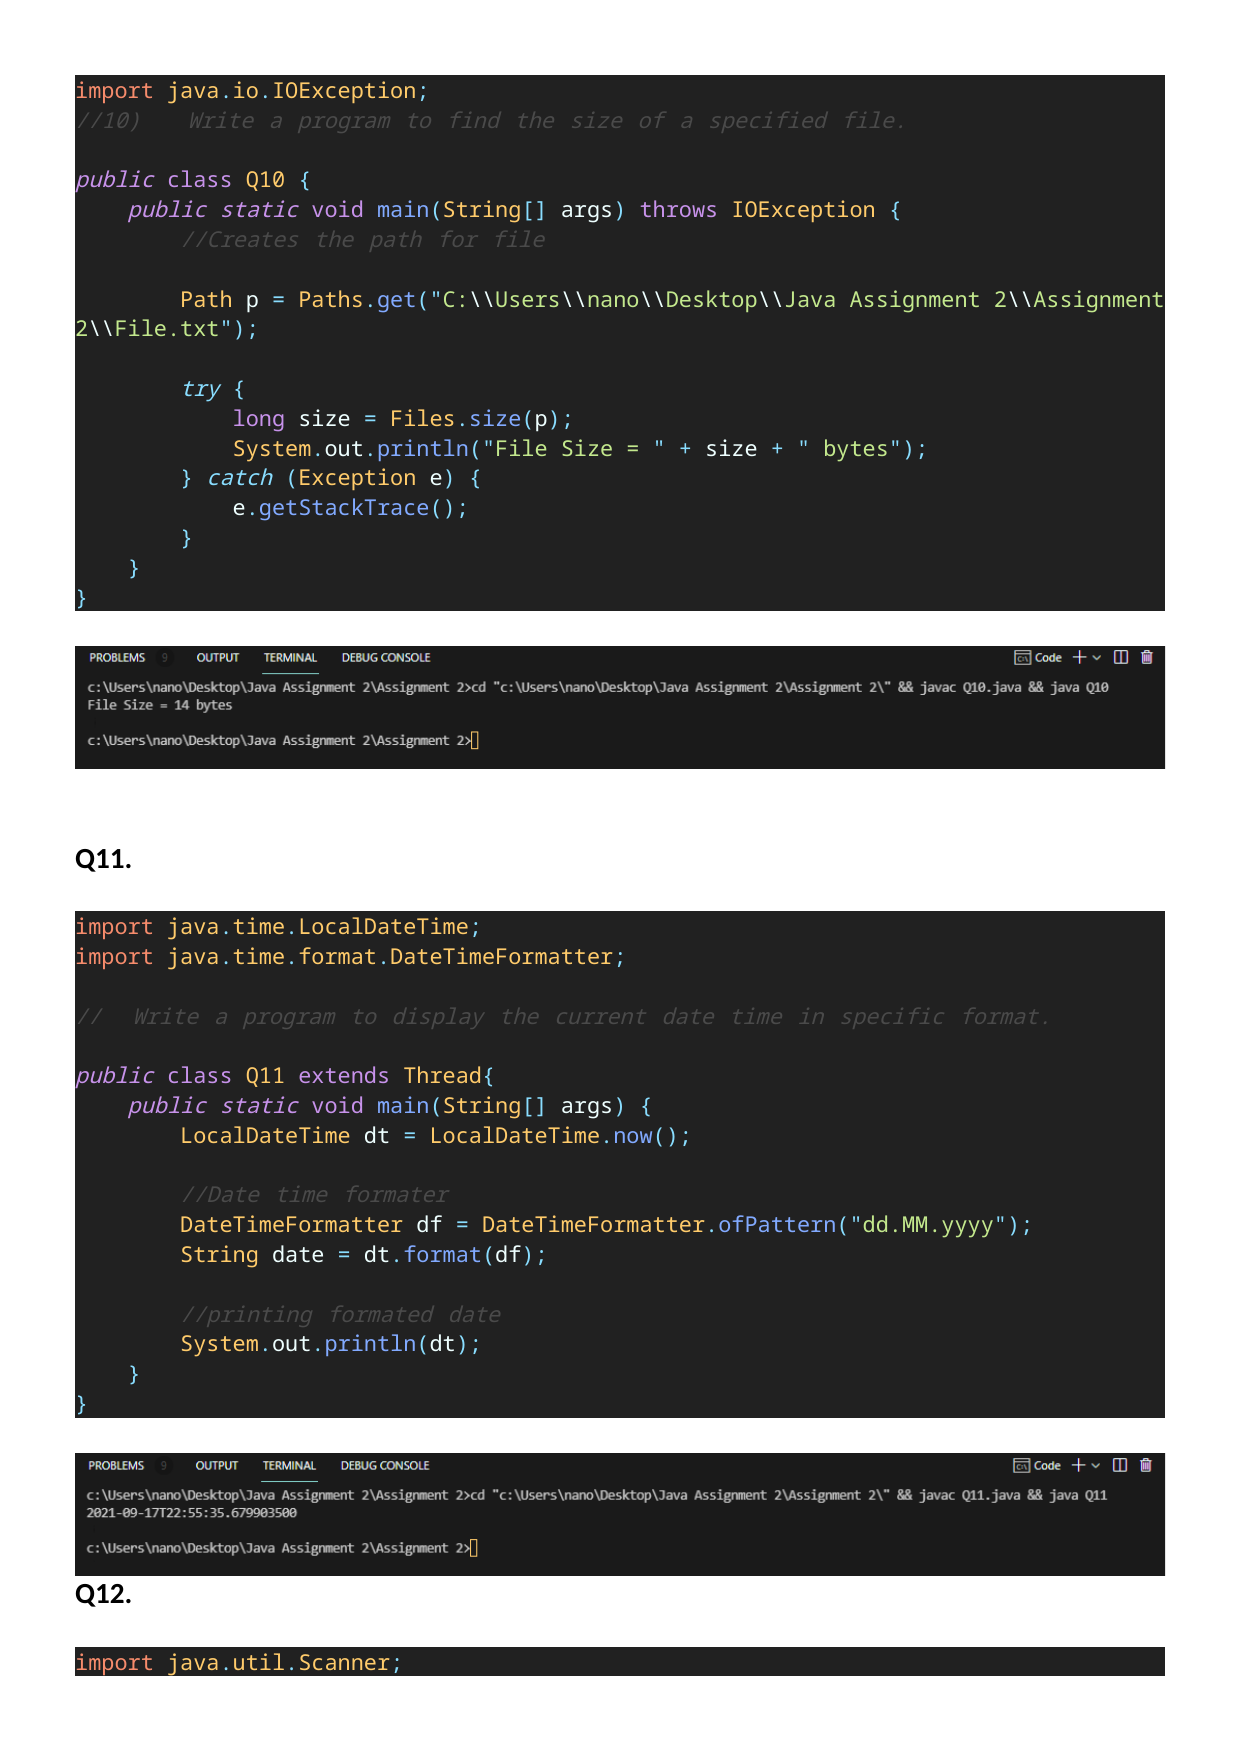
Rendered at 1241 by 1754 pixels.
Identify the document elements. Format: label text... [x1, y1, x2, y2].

text e.getStackTrace(); [75, 492, 1165, 522]
text import java.io.IOException; [75, 75, 1165, 105]
text public class Q10 { [75, 164, 1165, 194]
text //10) Write a program to find the size of a specified file. [75, 105, 1165, 134]
picture [75, 1453, 1166, 1576]
text try { [75, 373, 1165, 403]
text LocalDateTime dt = LocalDateTime.now(); [75, 1120, 1165, 1149]
text import java.time.LocalDateTime; [75, 911, 1165, 941]
text public static void main(String[] args) throws IOException { [75, 194, 1165, 224]
text Q12. [75, 1576, 1165, 1611]
text Path p = Paths.get("C:\\Users\\nano\\Desktop\\Java Assignment 2\\Assignment 2\\File.txt"); [75, 283, 1165, 343]
text Q11. [75, 840, 1165, 876]
text } [75, 522, 1165, 552]
text } catch (Exception e) { [75, 462, 1165, 492]
text } [75, 1358, 1165, 1388]
text public class Q11 extends Thread{ [75, 1060, 1165, 1090]
picture [75, 646, 1166, 769]
text System.out.println("File Size = " + size + " bytes"); [75, 432, 1165, 462]
text public static void main(String[] args) { [75, 1090, 1165, 1120]
text import java.util.Scanner; [75, 1647, 1165, 1676]
text System.out.println(dt); [75, 1328, 1165, 1358]
text import java.time.format.DateTimeFormatter; [75, 941, 1165, 971]
text //Date time formater [75, 1179, 1165, 1209]
text } [75, 552, 1165, 581]
text } [75, 1388, 1165, 1418]
text DateTimeFormatter df = DateTimeFormatter.ofPattern("dd.MM.yyyy"); [75, 1209, 1165, 1239]
text } [75, 581, 1165, 611]
text //Creates the path for file [75, 224, 1165, 254]
text String date = dt.format(df); [75, 1239, 1165, 1269]
text // Write a program to display the current date time in specific format. [75, 1001, 1165, 1030]
text long size = Files.size(p); [75, 403, 1165, 432]
text //printing formated date [75, 1298, 1165, 1328]
